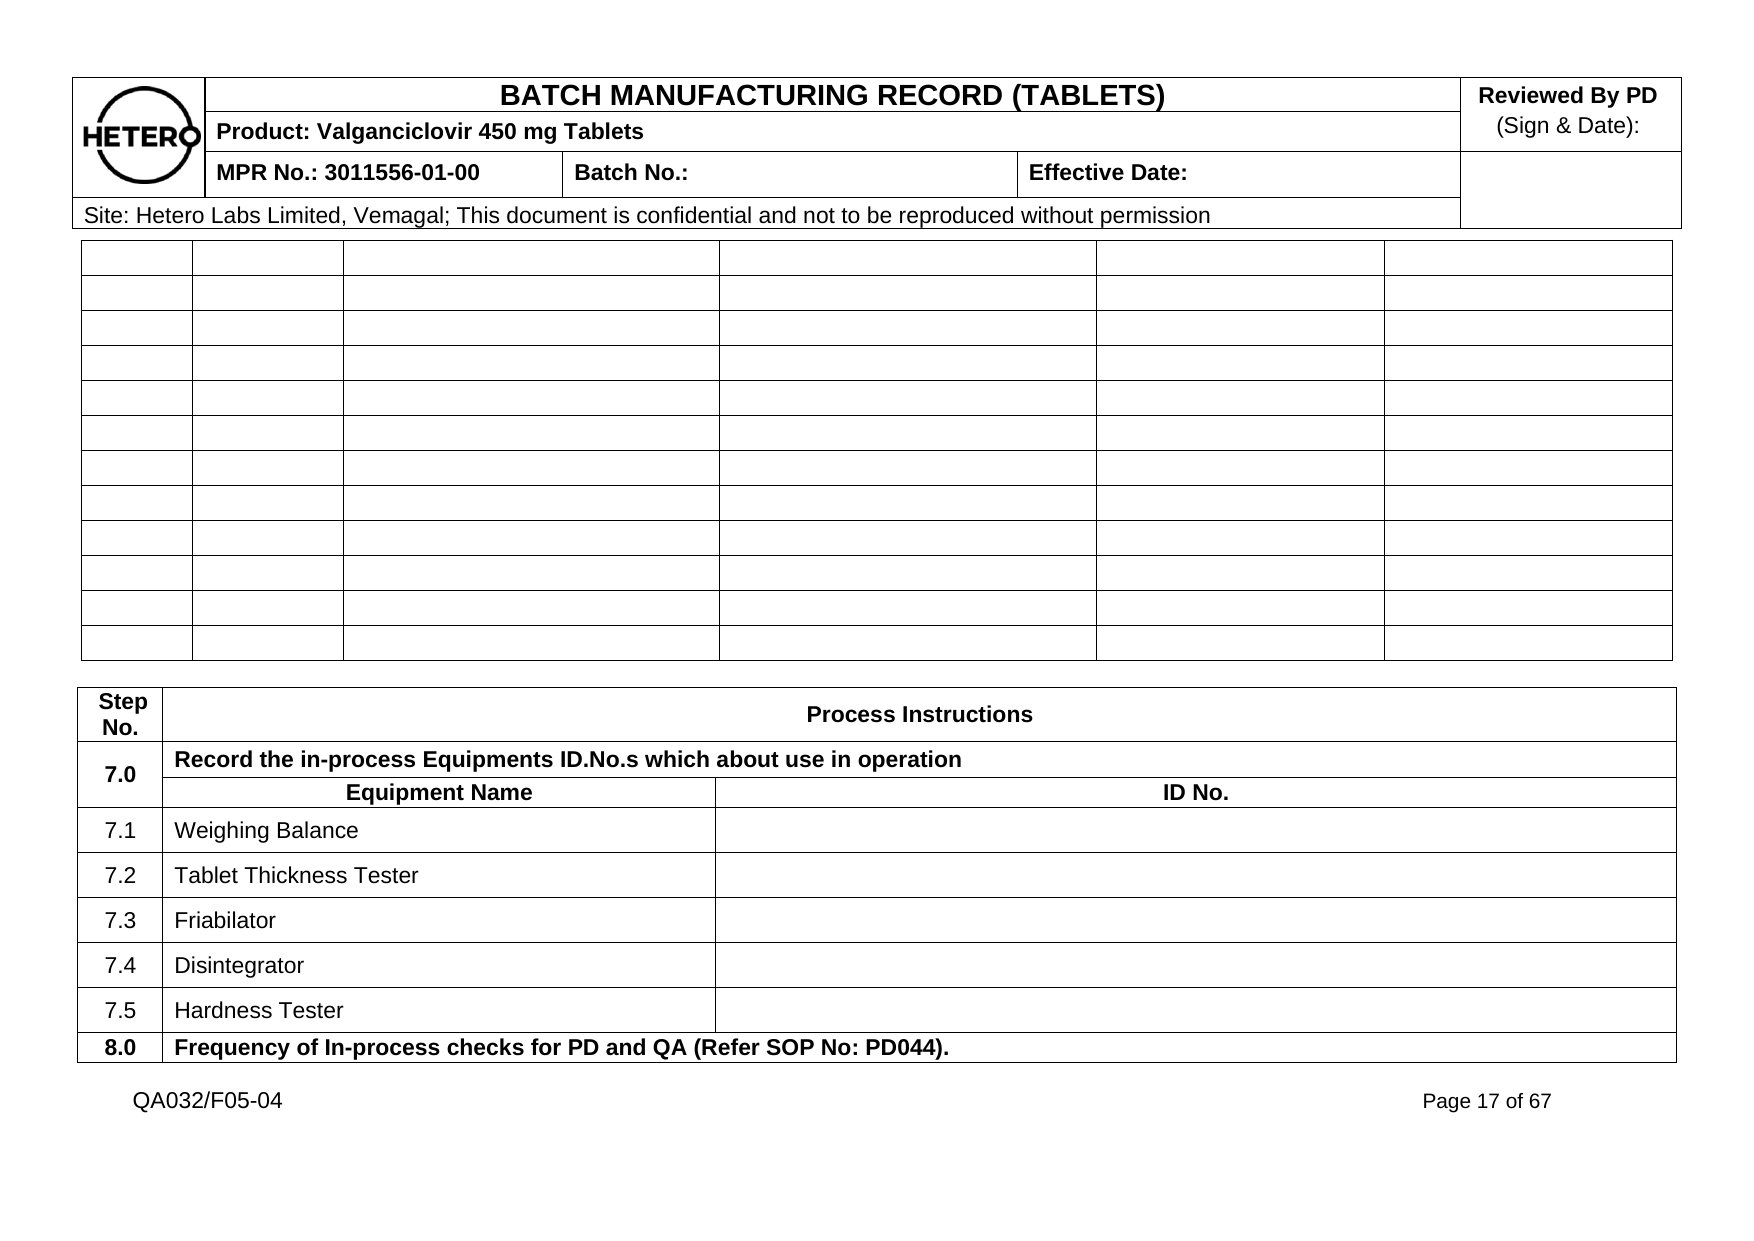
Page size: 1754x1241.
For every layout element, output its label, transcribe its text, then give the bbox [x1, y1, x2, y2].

table_cell Frequency of In-process checks for PD and QA (Refer SOP No: PD044). [163, 1033, 1676, 1062]
table_cell [344, 486, 719, 519]
table_cell [82, 346, 192, 379]
table_cell [720, 451, 1096, 484]
table_cell [344, 346, 719, 379]
table_cell [716, 853, 1676, 897]
table_cell [1385, 276, 1672, 309]
table_cell 7.1 [78, 808, 162, 852]
table_cell 7.4 [78, 943, 162, 987]
table_cell [1385, 556, 1672, 589]
table_cell [1097, 591, 1384, 624]
table_cell [1097, 311, 1384, 344]
table_cell [193, 556, 343, 589]
table_cell [716, 943, 1676, 987]
table_cell [344, 416, 719, 449]
table_cell [82, 591, 192, 624]
table_cell [1097, 381, 1384, 414]
table_cell [1097, 521, 1384, 554]
table_cell [193, 521, 343, 554]
table_cell Weighing Balance [163, 808, 715, 852]
table_cell [193, 591, 343, 624]
table_cell [344, 626, 719, 659]
table_cell [720, 346, 1096, 379]
table_cell [1097, 486, 1384, 519]
table_cell [193, 416, 343, 449]
table_cell [720, 521, 1096, 554]
table_cell [82, 416, 192, 449]
table_cell [193, 381, 343, 414]
table_cell [1097, 556, 1384, 589]
table_cell [344, 521, 719, 554]
table_cell [716, 898, 1676, 942]
table_cell 8.0 [78, 1033, 162, 1062]
table_cell Tablet Thickness Tester [163, 853, 715, 897]
table_cell [1385, 626, 1672, 659]
table_cell [344, 311, 719, 344]
table_cell Disintegrator [163, 943, 715, 987]
table_cell Equipment Name [163, 778, 715, 807]
table_cell [344, 451, 719, 484]
table_cell [82, 486, 192, 519]
table_cell [720, 241, 1096, 274]
table_cell [82, 241, 192, 274]
table_cell Record the in-process Equipments ID.No.s which about use in operation [163, 742, 1676, 777]
table_cell [716, 988, 1676, 1032]
table_cell [720, 276, 1096, 309]
table_cell [1385, 381, 1672, 414]
table_cell [82, 311, 192, 344]
table_cell ID No. [716, 778, 1676, 807]
table_cell [720, 416, 1096, 449]
table_cell [193, 626, 343, 659]
table_cell [82, 381, 192, 414]
table_cell [193, 241, 343, 274]
table_cell [1097, 241, 1384, 274]
table_cell [1097, 276, 1384, 309]
table_cell [193, 346, 343, 379]
table_cell [1385, 241, 1672, 274]
table_cell [720, 311, 1096, 344]
table_cell [193, 311, 343, 344]
table_cell [193, 276, 343, 309]
table_cell [1097, 451, 1384, 484]
table_cell [193, 486, 343, 519]
table_cell [344, 381, 719, 414]
table_cell [193, 451, 343, 484]
table_cell [1385, 346, 1672, 379]
table_cell Hardness Tester [163, 988, 715, 1032]
table_header Process Instructions [163, 688, 1676, 741]
table_cell 7.3 [78, 898, 162, 942]
table_cell [1385, 591, 1672, 624]
table_cell [1097, 626, 1384, 659]
table_cell [82, 276, 192, 309]
table_cell [82, 521, 192, 554]
table_cell [720, 381, 1096, 414]
table_cell [82, 626, 192, 659]
table_cell 7.2 [78, 853, 162, 897]
table_cell [1097, 416, 1384, 449]
table_cell [1385, 486, 1672, 519]
table_cell [344, 591, 719, 624]
table_cell 7.0 [78, 742, 162, 807]
table_cell [1385, 521, 1672, 554]
table_cell [344, 276, 719, 309]
table_cell [1385, 416, 1672, 449]
table_cell [720, 486, 1096, 519]
picture [83, 86, 201, 184]
table_cell [720, 556, 1096, 589]
table_cell 7.5 [78, 988, 162, 1032]
table_cell [1097, 346, 1384, 379]
table_header Step No. [78, 688, 162, 741]
table_cell Friabilator [163, 898, 715, 942]
table_cell [344, 241, 719, 274]
table_cell [720, 591, 1096, 624]
table_cell [82, 451, 192, 484]
table_cell [1385, 311, 1672, 344]
table_cell [716, 808, 1676, 852]
table_cell [1385, 451, 1672, 484]
table_cell [344, 556, 719, 589]
table_cell [82, 556, 192, 589]
table_cell [720, 626, 1096, 659]
